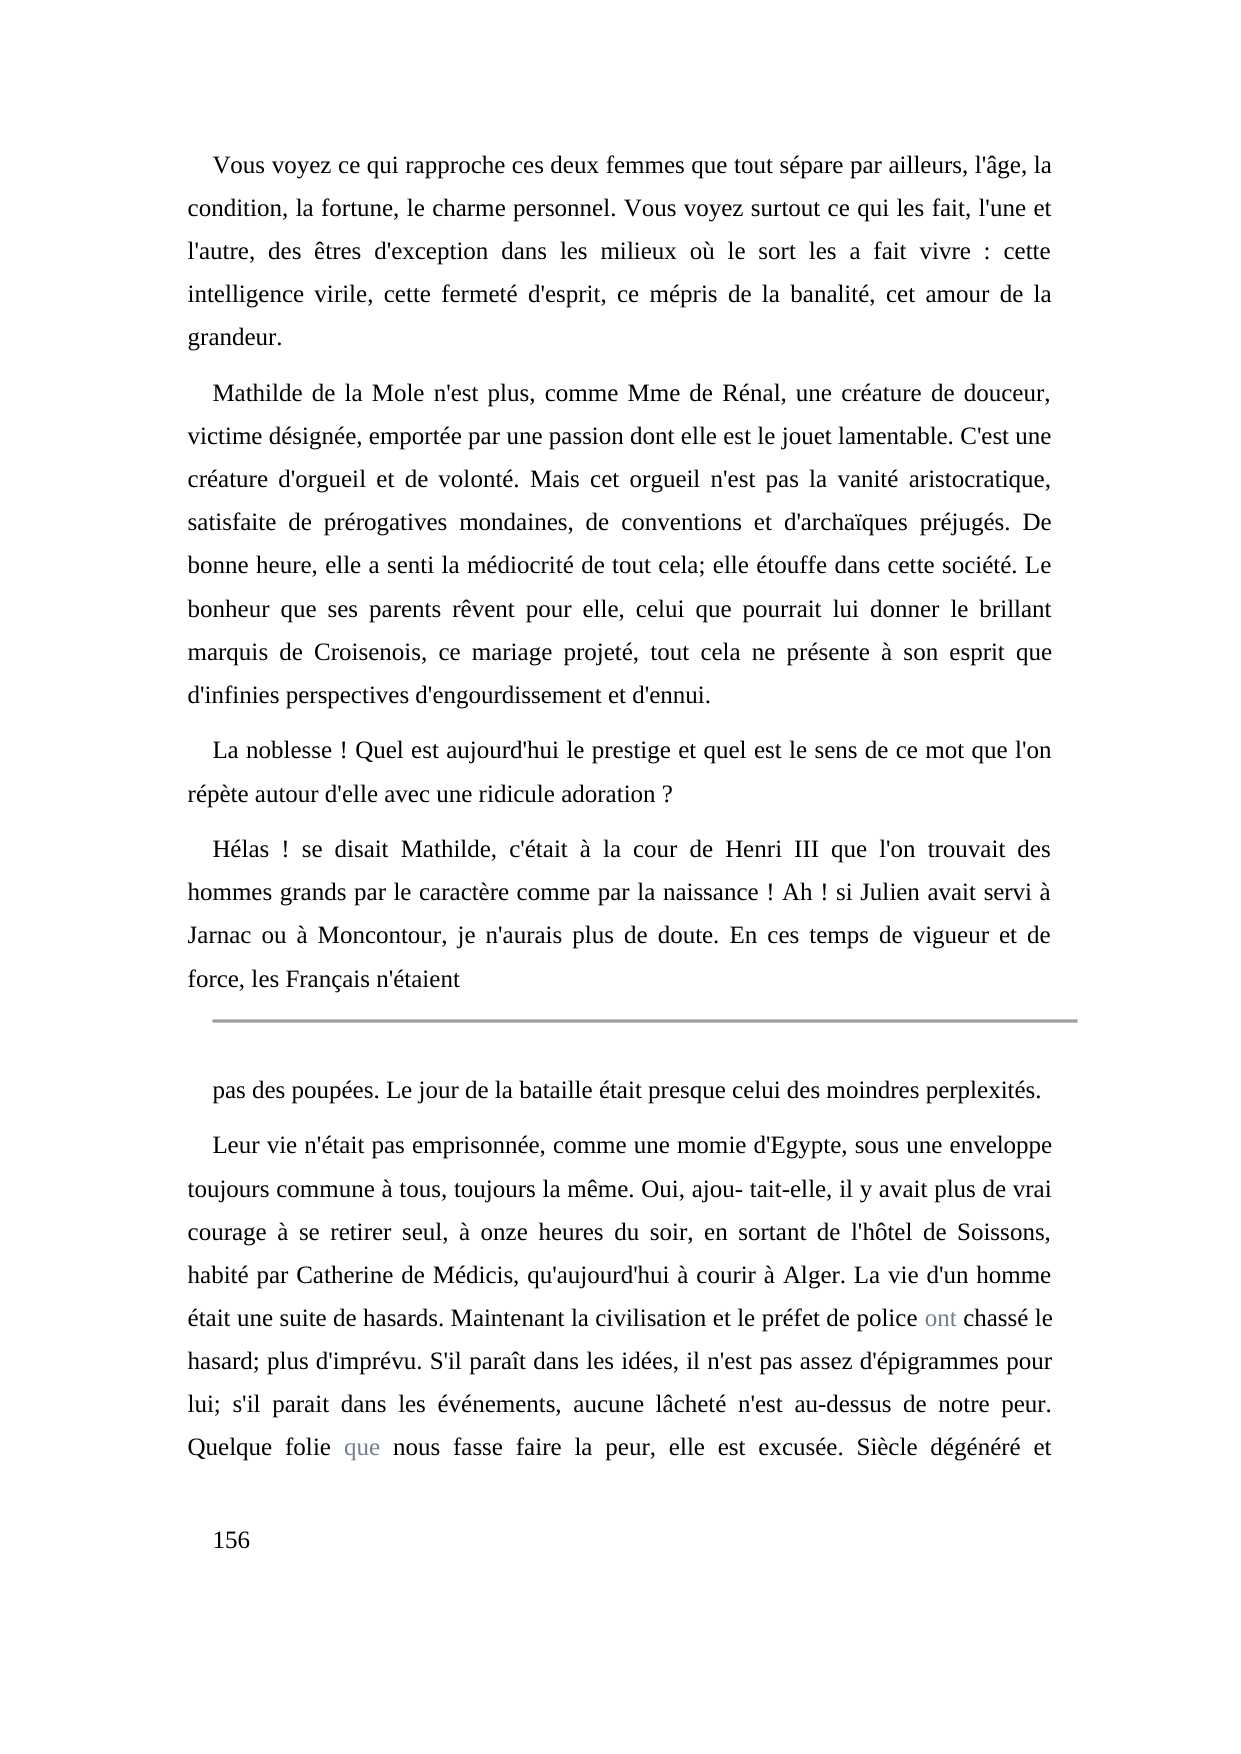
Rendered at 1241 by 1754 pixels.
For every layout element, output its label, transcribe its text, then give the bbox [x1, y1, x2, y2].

text La noblesse ! Quel est aujourd'hui le prestige et quel est le sens de ce mot que l'on répète autour d'elle avec une ridicule adoration ? [187, 736, 1053, 807]
text Hélas ! se disait Mathilde, c'était à la cour de Henri III que l'on trouvait des hommes grands par le caractère comme par la naissance ! Ah ! si Julien avait servi à Jarnac ou à Moncontour, je n'aurais plus de doute. En ces temps de vigueur et de force, les Français n'étaient [187, 834, 1053, 992]
text Vous voyez ce qui rapproche ces deux femmes que tout sépare par ailleurs, l'âge, la condition, la fortune, le charme personnel. Vous voyez surtout ce qui les fait, l'une et l'autre, des êtres d'exception dans les milieux où le sort les a fait vivre : cette intelligence virile, cette fermeté d'esprit, ce mépris de la banalité, cet amour de la grandeur. [187, 150, 1053, 351]
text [187, 1131, 1053, 1461]
text pas des poupées. Le jour de la bataille était presque celui des moindres perplexités. [187, 1075, 1053, 1104]
text Mathilde de la Mole n'est plus, comme Mme de Rénal, une créature de douceur, victime désignée, emportée par une passion dont elle est le jouet lamentable. C'est une créature d'orgueil et de volonté. Mais cet orgueil n'est pas la vanité aristocratique, satisfaite de prérogatives mondaines, de conventions et d'archaïques préjugés. De bonne heure, elle a senti la médiocrité de tout cela; elle étouffe dans cette société. Le bonheur que ses parents rêvent pour elle, celui que pourrait lui donner le brillant marquis de Croisenois, ce mariage projeté, tout cela ne présente à son esprit que d'infinies perspectives d'engourdissement et d'ennui. [187, 378, 1053, 709]
